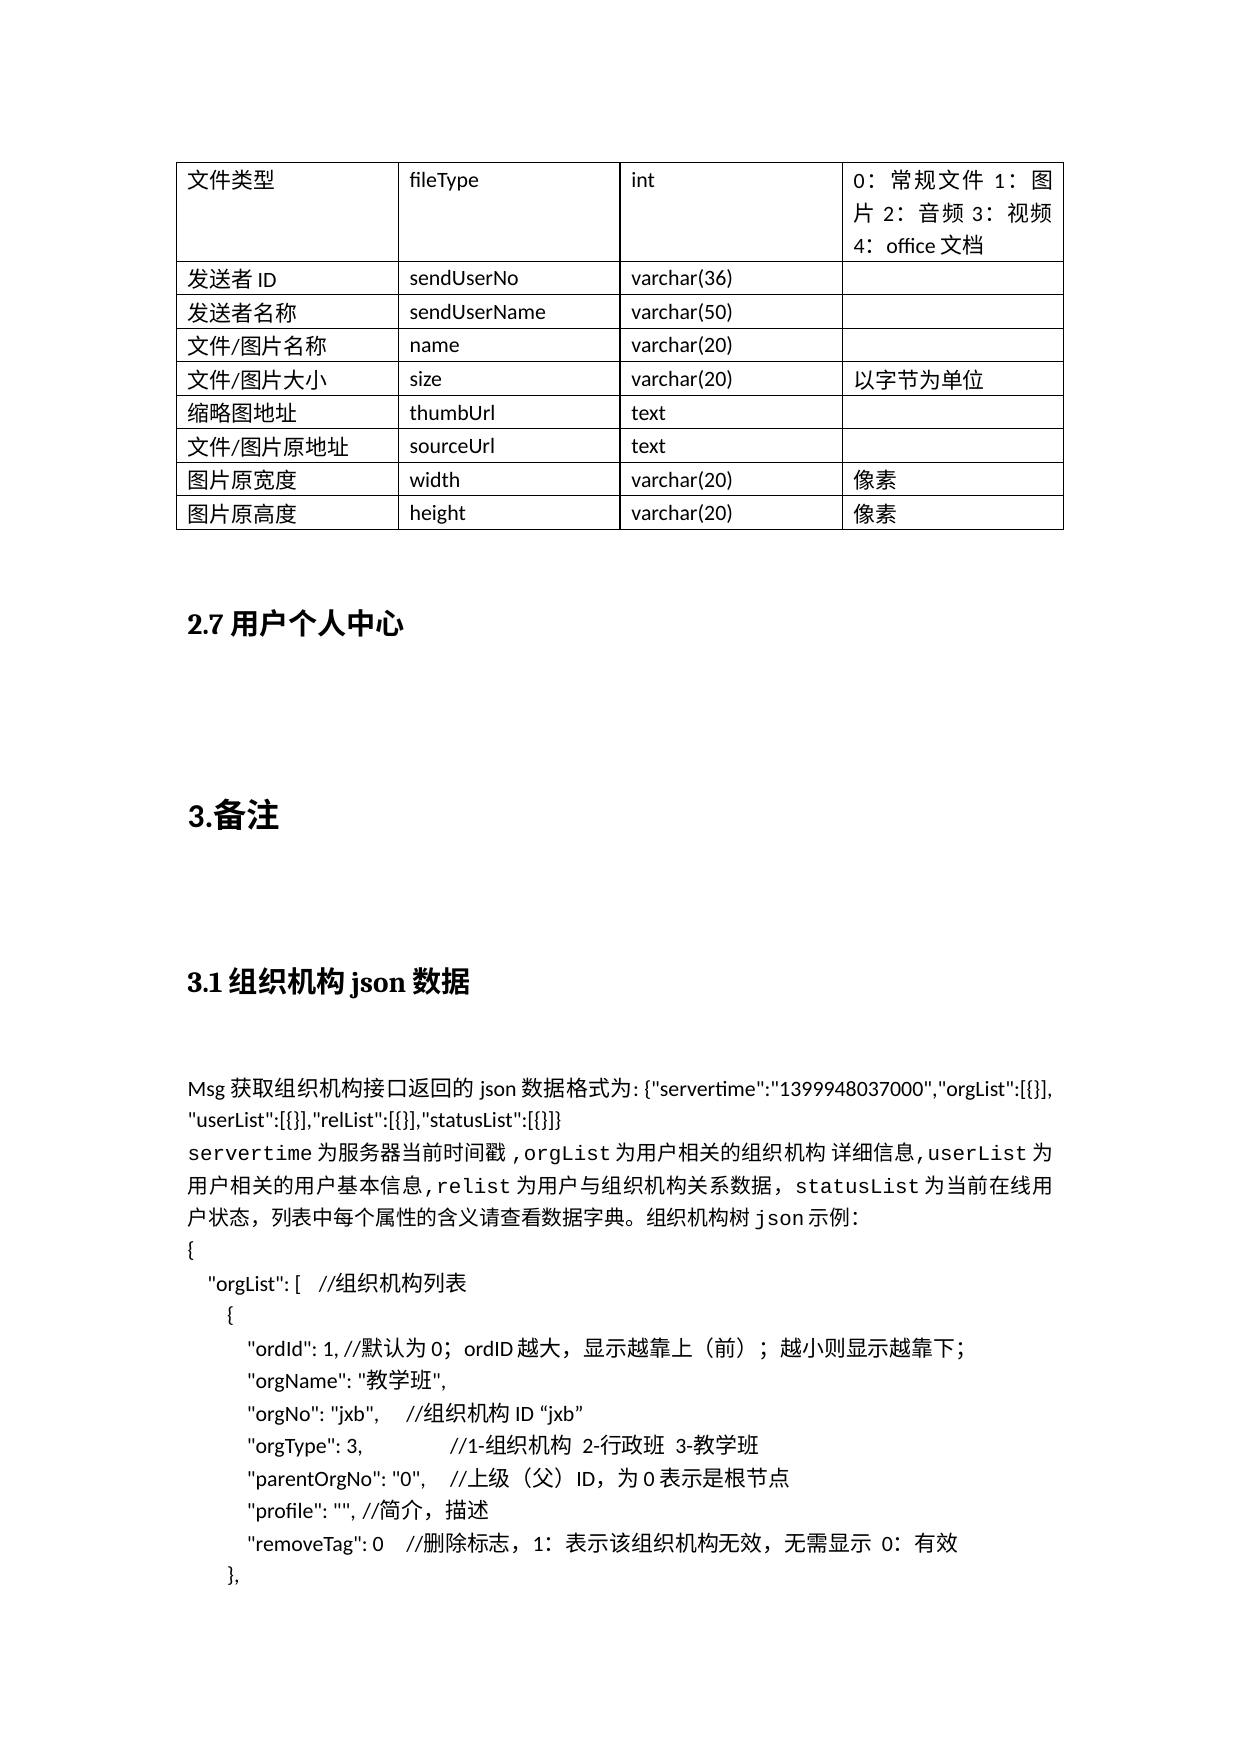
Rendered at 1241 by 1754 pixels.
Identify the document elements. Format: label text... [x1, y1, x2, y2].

table_cell thumbUrl [399, 396, 619, 428]
text "profile": "", //简介，描述 [187, 1493, 1053, 1526]
text Msg获取组织机构接口返回的json数据格式为: {"servertime":"1399948037000","orgList":[{}], "userList":[{}],"relList":[{}],"statusList":[{}]} [187, 1071, 1053, 1136]
table_cell 文件/图片名称 [177, 329, 398, 361]
table_cell fileType [399, 163, 619, 261]
table_cell sourceUrl [399, 429, 619, 462]
table_cell 像素 [843, 496, 1063, 529]
text { [187, 1298, 1053, 1331]
table_cell [843, 295, 1063, 328]
table_cell 以字节为单位 [843, 362, 1063, 395]
table_cell [843, 262, 1063, 294]
table_cell [843, 396, 1063, 428]
text "orgNo": "jxb", //组织机构ID “jxb” [187, 1396, 1053, 1428]
table_cell varchar(20) [621, 463, 842, 495]
subtitle 3.备注 [187, 780, 1053, 845]
table_cell varchar(20) [621, 496, 842, 529]
table_cell varchar(20) [621, 362, 842, 395]
table_cell width [399, 463, 619, 495]
table_cell text [621, 429, 842, 462]
table_cell sendUserNo [399, 262, 619, 294]
table_cell [843, 329, 1063, 361]
text }, [187, 1558, 1053, 1591]
table_cell text [621, 396, 842, 428]
table_cell varchar(20) [621, 329, 842, 361]
table_cell 0：常规文件 1：图片 2：音频 3：视频 4：office文档 [843, 163, 1063, 261]
table_cell 文件/图片原地址 [177, 429, 398, 462]
table_cell size [399, 362, 619, 395]
text "orgList": [ //组织机构列表 [187, 1266, 1053, 1298]
table_cell [843, 429, 1063, 462]
table_cell 发送者ID [177, 262, 398, 294]
table_cell height [399, 496, 619, 529]
table_cell varchar(36) [621, 262, 842, 294]
table_cell 图片原宽度 [177, 463, 398, 495]
table_cell 缩略图地址 [177, 396, 398, 428]
text "removeTag": 0 //删除标志，1：表示该组织机构无效，无需显示 0：有效 [187, 1526, 1053, 1558]
text "orgName": "教学班", [187, 1363, 1053, 1396]
table_cell 像素 [843, 463, 1063, 495]
table_cell 图片原高度 [177, 496, 398, 529]
text { [187, 1233, 1053, 1266]
text "ordId": 1, //默认为0；ordID越大，显示越靠上（前）；越小则显示越靠下； [187, 1331, 1053, 1363]
text "parentOrgNo": "0", //上级（父）ID，为0表示是根节点 [187, 1461, 1053, 1493]
subtitle 2.7 用户个人中心 [187, 589, 1053, 654]
text servertime为服务器当前时间戳 ,orgList为用户相关的组织机构 详细信息,userList为用户相关的用户基本信息,relist为用户与组织机构关系数据，statusList为当前在线用户状态，列表中每个属性的含义请查看数据字典。组织机构树json示例： [187, 1136, 1053, 1233]
table_cell 文件/图片大小 [177, 362, 398, 395]
text "orgType": 3, //1-组织机构 2-行政班 3-教学班 [187, 1428, 1053, 1461]
table_cell varchar(50) [621, 295, 842, 328]
table_cell name [399, 329, 619, 361]
table_cell int [621, 163, 842, 261]
table_cell 发送者名称 [177, 295, 398, 328]
table_cell sendUserName [399, 295, 619, 328]
subtitle 3.1 组织机构json数据 [187, 948, 1053, 1013]
table_cell 文件类型 [177, 163, 398, 261]
